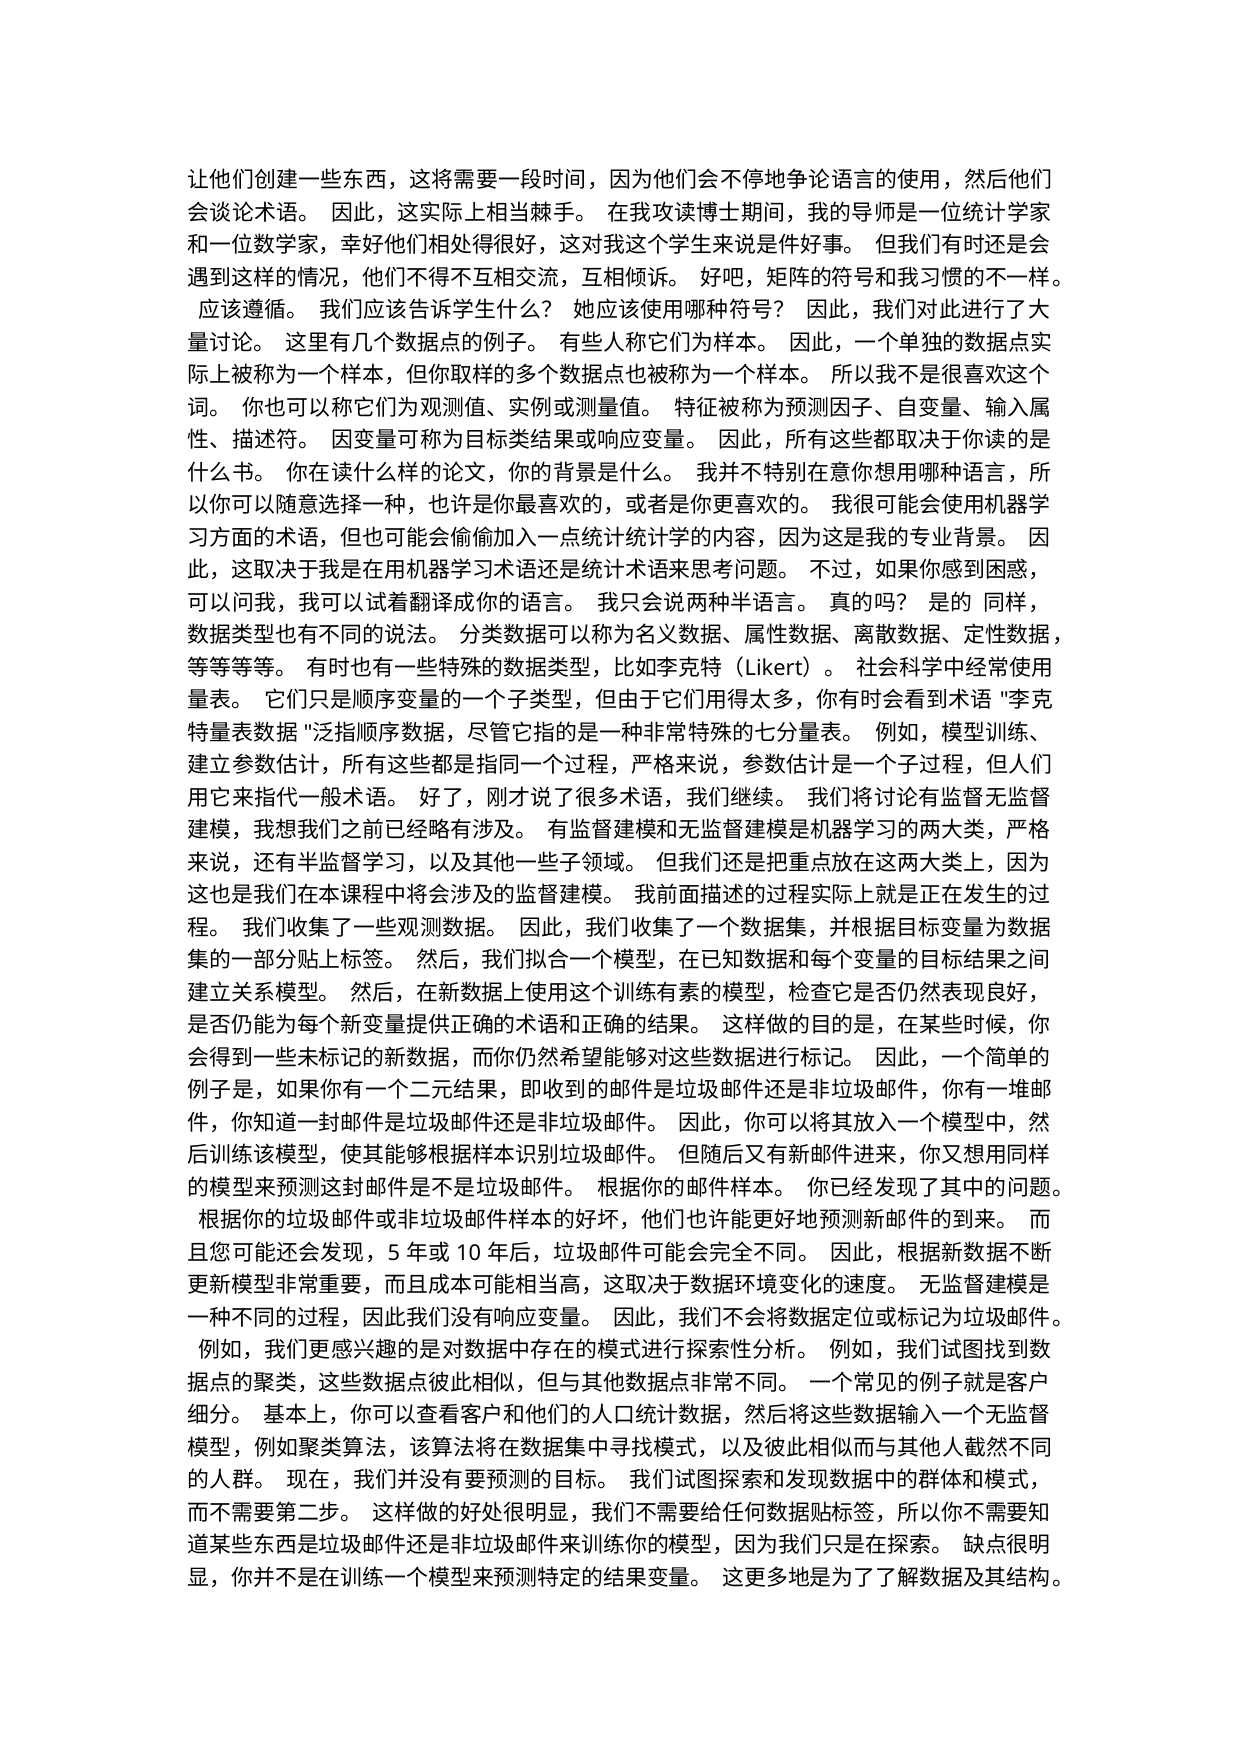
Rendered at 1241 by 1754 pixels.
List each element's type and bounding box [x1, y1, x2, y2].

text [187, 162, 1053, 1592]
